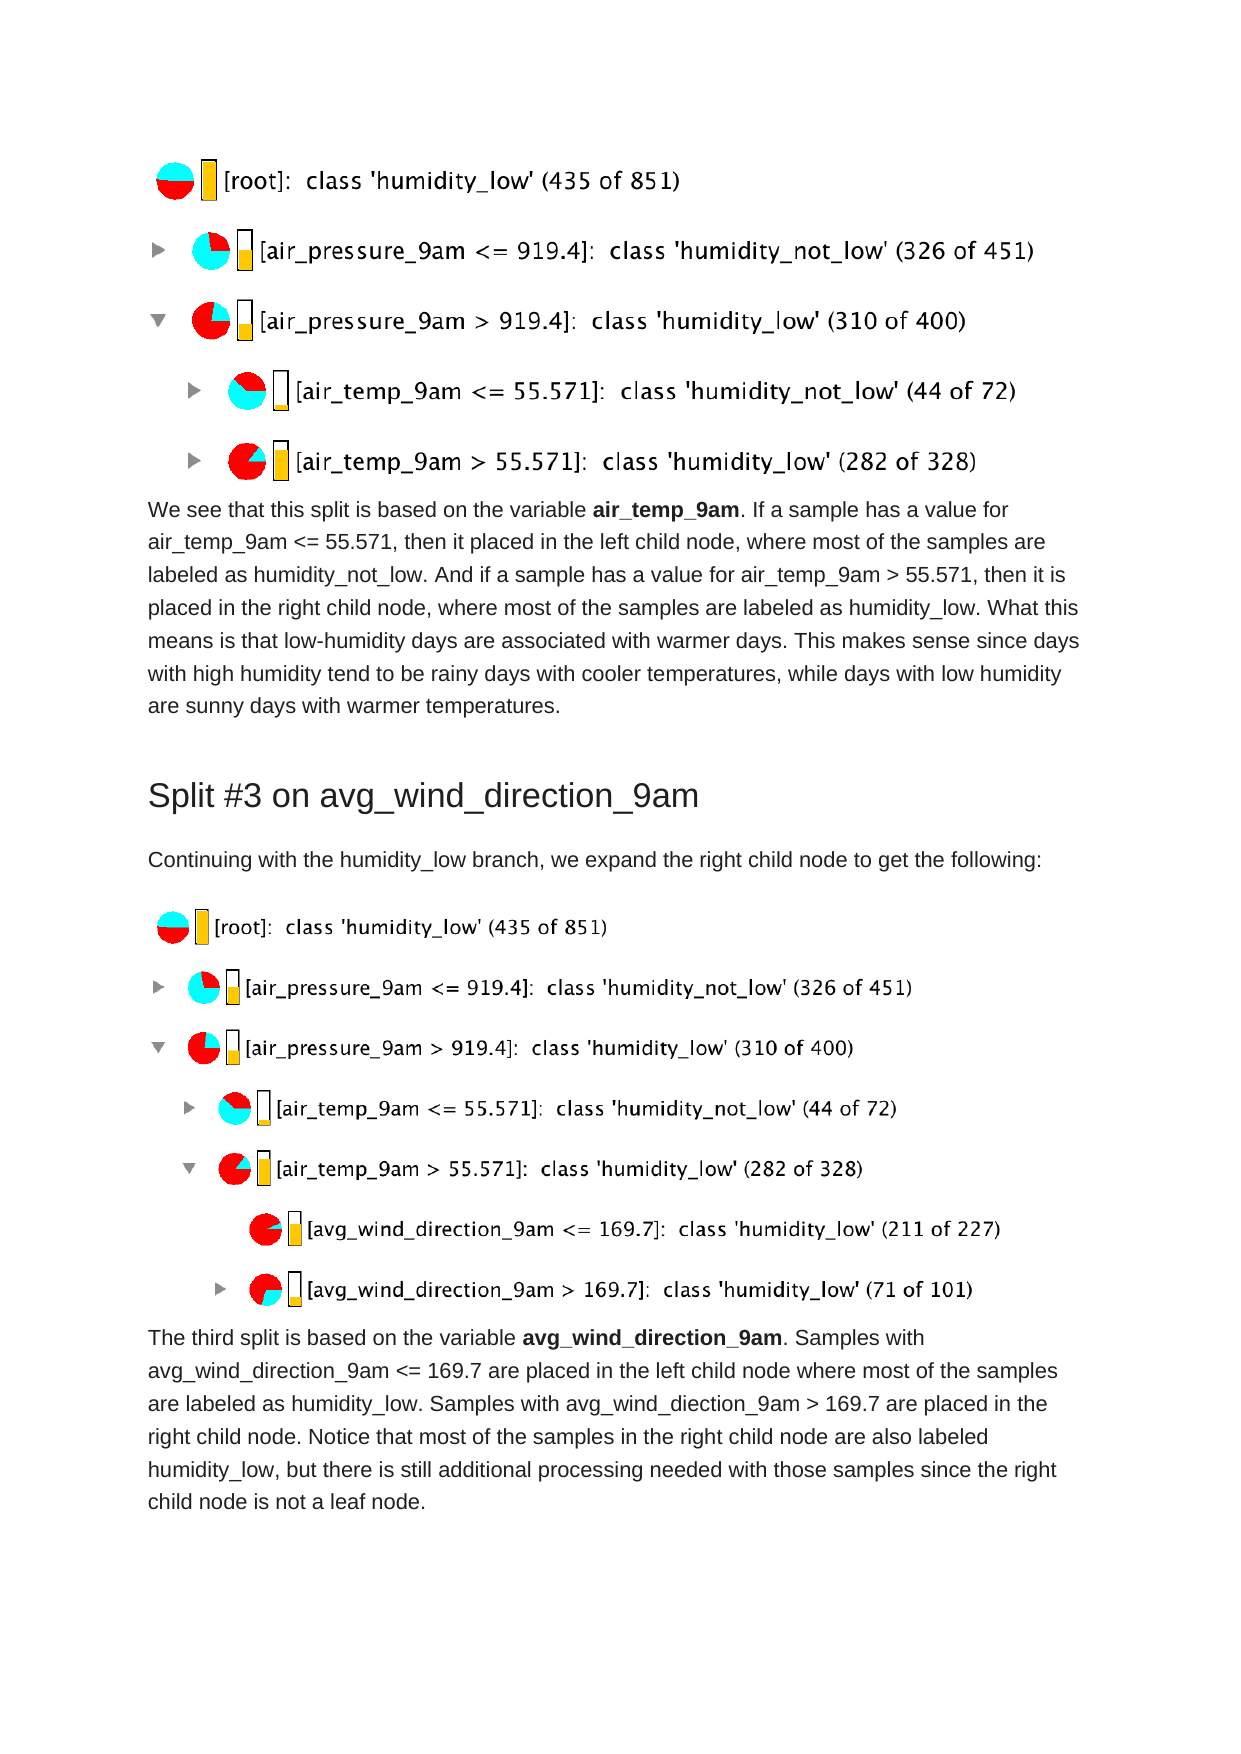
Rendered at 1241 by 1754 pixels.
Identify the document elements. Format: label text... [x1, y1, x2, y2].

text Split #3 on avg_wind_direction_9am [148, 775, 1093, 814]
text We see that this split is based on the variable air_temp_9am. If a sample has a value for air_temp_9am <= 55.571, then it placed in the left child node, where most of the samples are labeled as humidity_not_low. And if a sample has a value for air_temp_9am > 55.571, then it is placed in the right child node, where most of the samples are labeled as humidity_low. What this means is that low-humidity days are associated with warmer days. This makes sense since days with high humidity tend to be rainy days with cooler temperatures, while days with low humidity are sunny days with warmer temperatures. [148, 489, 1093, 718]
text The third split is based on the variable avg_wind_direction_9am. Samples with avg_wind_direction_9am <= 169.7 are placed in the left child node where most of the samples are labeled as humidity_low. Samples with avg_wind_diection_9am > 169.7 are placed in the right child node. Notice that most of the samples in the right child node are also labeled humidity_low, but there is still additional processing needed with those samples since the right child node is not a leaf node. [148, 1318, 1093, 1514]
text Continuing with the humidity_low branch, we expand the right child node to get the following: [148, 839, 1093, 872]
picture [147, 903, 1082, 1318]
picture [147, 147, 1046, 489]
